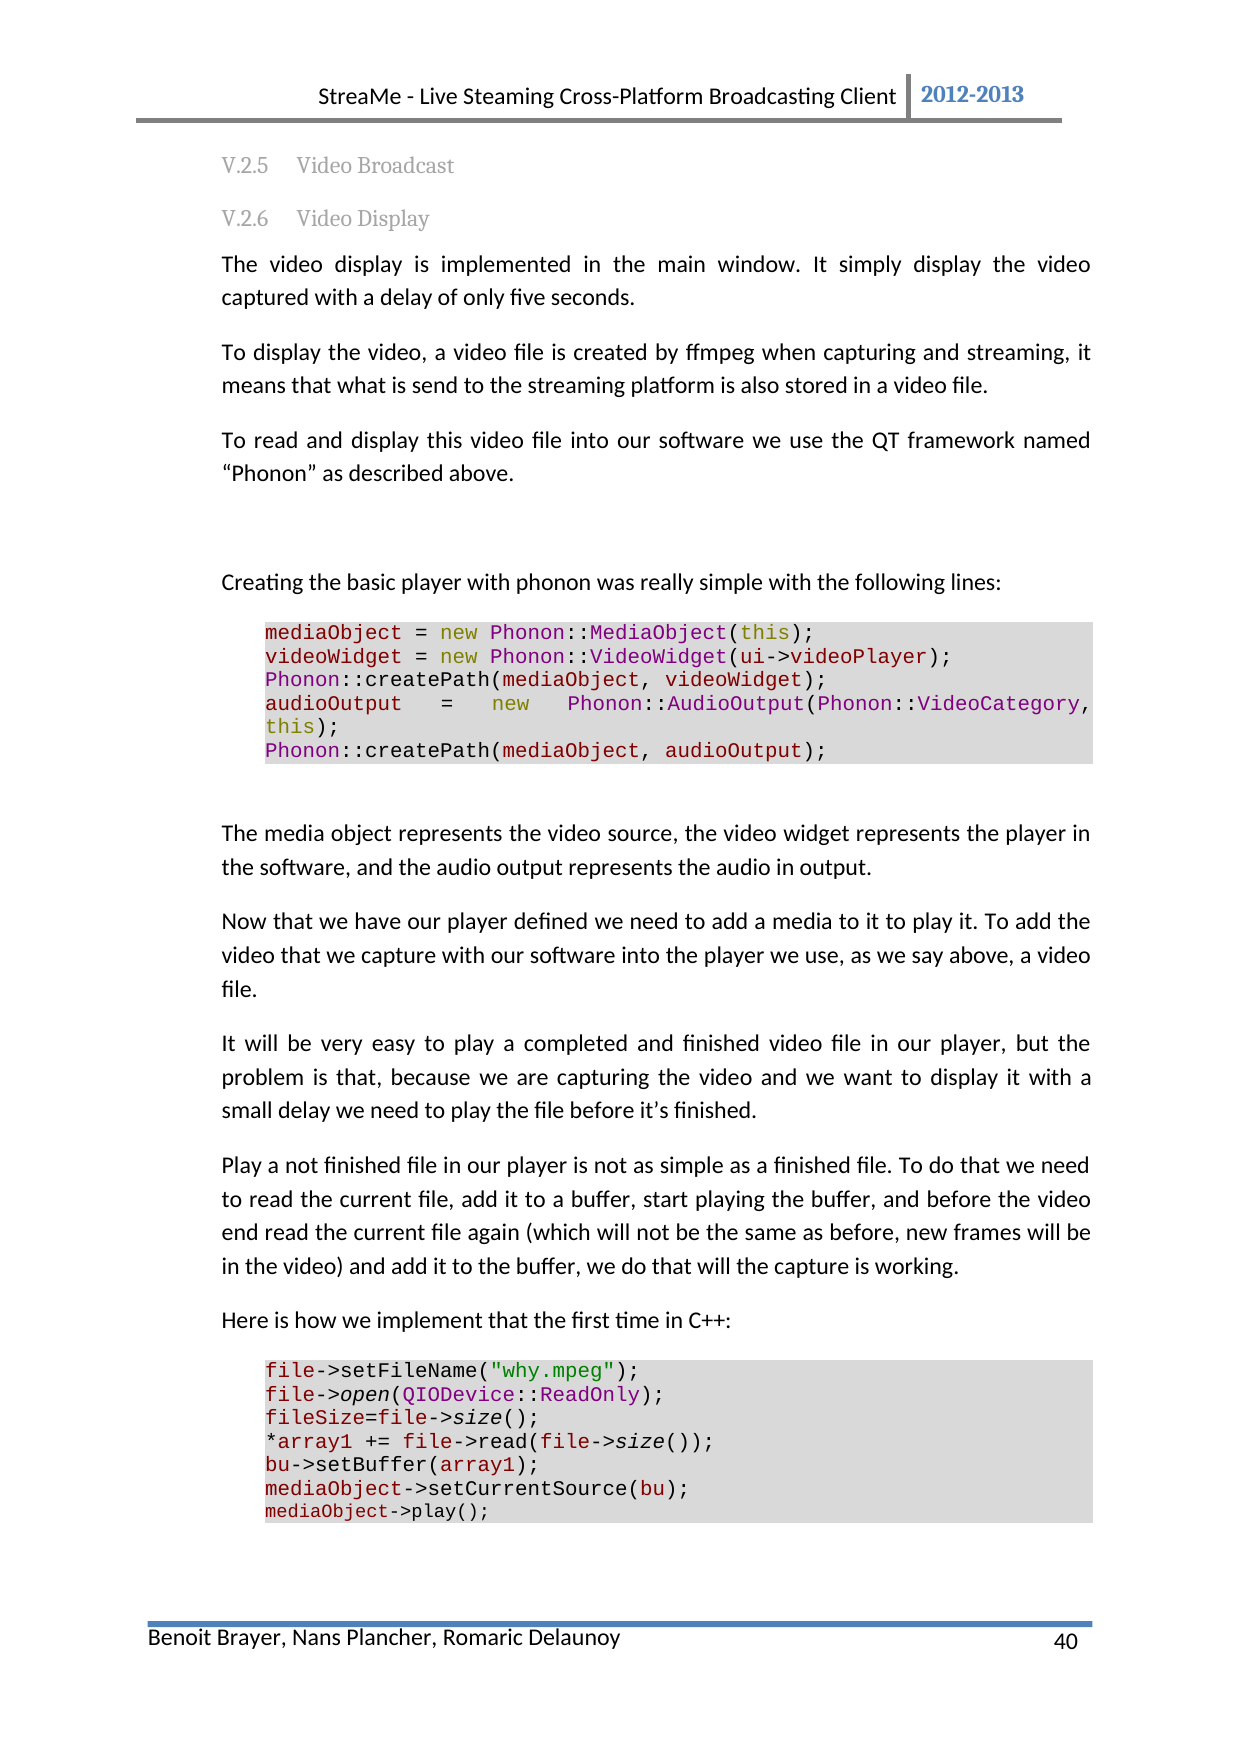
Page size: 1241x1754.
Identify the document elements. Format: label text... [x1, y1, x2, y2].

text audioOutput = new Phonon::AudioOutput(Phonon::VideoCategory, this); [265, 693, 1093, 740]
text Play a not finished file in our player is not as simple as a finished file. To do that we need to read the current file, add it to a buffer, start playing the buffer, and before the video end read the current file again (which will not be the same as before, new frames will be in the video) and add it to the buffer, we do that will the capture is working. [221, 1150, 1093, 1280]
text mediaObject->play(); [265, 1502, 1093, 1523]
text fileSize=file->size(); [265, 1407, 1093, 1431]
text Phonon::createPath(mediaObject, videoWidget); [265, 669, 1093, 693]
text The video display is implemented in the main window. It simply display the video captured with a delay of only five seconds. [221, 249, 1093, 312]
text To display the video, a video file is created by ffmpeg when capturing and streaming, it means that what is send to the streaming platform is also stored in a video file. [221, 337, 1093, 400]
text file->setFileName("why.mpeg"); [265, 1360, 1093, 1383]
text mediaObject->setCurrentSource(bu); [265, 1478, 1093, 1502]
text The media object represents the video source, the video widget represents the player in the software, and the audio output represents the audio in output. [221, 818, 1093, 881]
text Creating the basic player with phonon was really simple with the following lines: [221, 567, 1093, 597]
text Phonon::createPath(mediaObject, audioOutput); [265, 740, 1093, 764]
subtitle Video Broadcast [221, 152, 1093, 179]
subtitle Video Display [221, 204, 1093, 232]
text It will be very easy to play a completed and finished video file in our player, but the problem is that, because we are capturing the video and we want to display it with a small delay we need to play the file before it’s finished. [221, 1028, 1093, 1125]
text *array1 += file->read(file->size()); [265, 1431, 1093, 1454]
text mediaObject = new Phonon::MediaObject(this); [265, 622, 1093, 646]
text file->open(QIODevice::ReadOnly); [265, 1383, 1093, 1407]
text bu->setBuffer(array1); [265, 1454, 1093, 1478]
text Here is how we implement that the first time in C++: [221, 1305, 1093, 1335]
text videoWidget = new Phonon::VideoWidget(ui->videoPlayer); [265, 646, 1093, 669]
text Now that we have our player defined we need to add a media to it to play it. To add the video that we capture with our software into the player we use, as we say above, a video file. [221, 906, 1093, 1003]
text To read and display this video file into our software we use the QT framework named “Phonon” as described above. [221, 425, 1093, 488]
